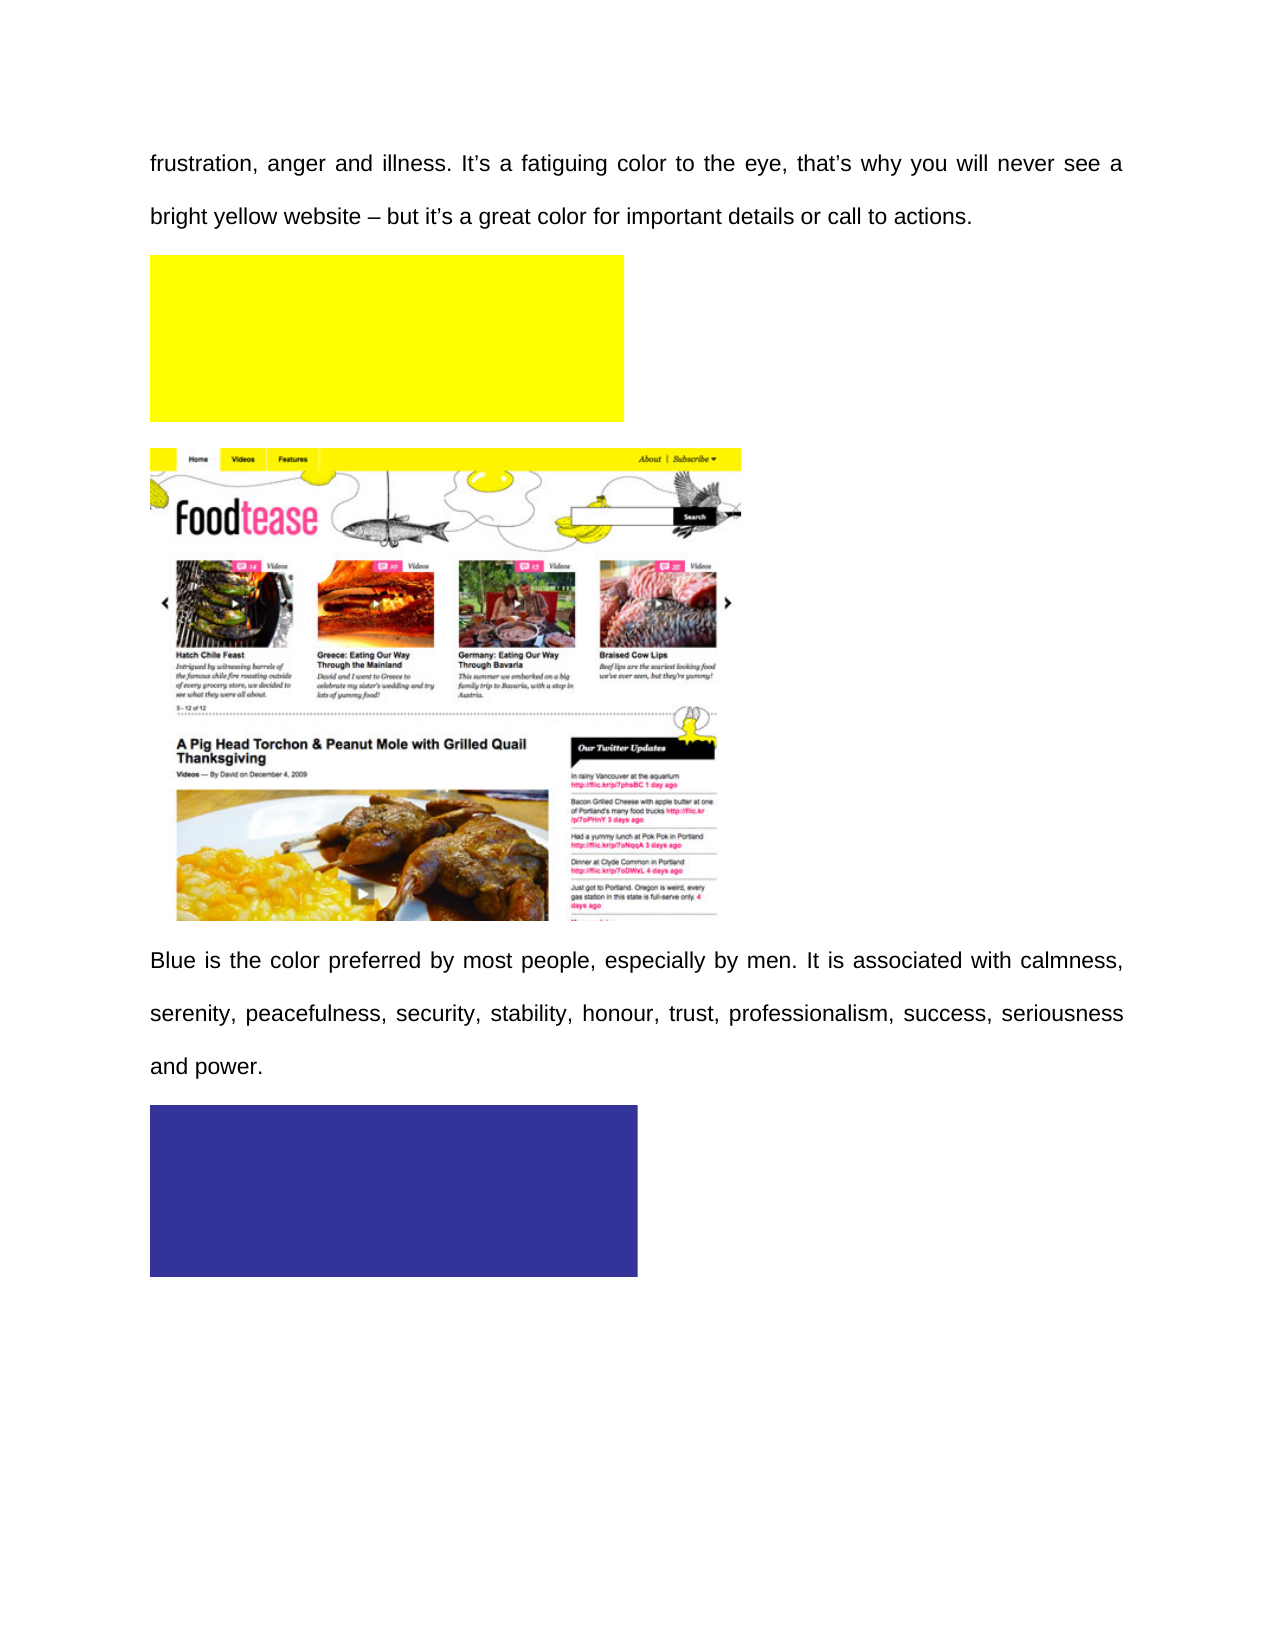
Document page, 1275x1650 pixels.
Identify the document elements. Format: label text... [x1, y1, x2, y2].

picture [150, 448, 742, 921]
picture [150, 1105, 638, 1277]
picture [150, 255, 625, 422]
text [150, 150, 1125, 229]
text Blue is the color preferred by most people, especially by men. It is associated with calmness, serenity, peacefulness, security, stability, honour, trust, professionalism, success, seriousness and power. [150, 947, 1125, 1079]
